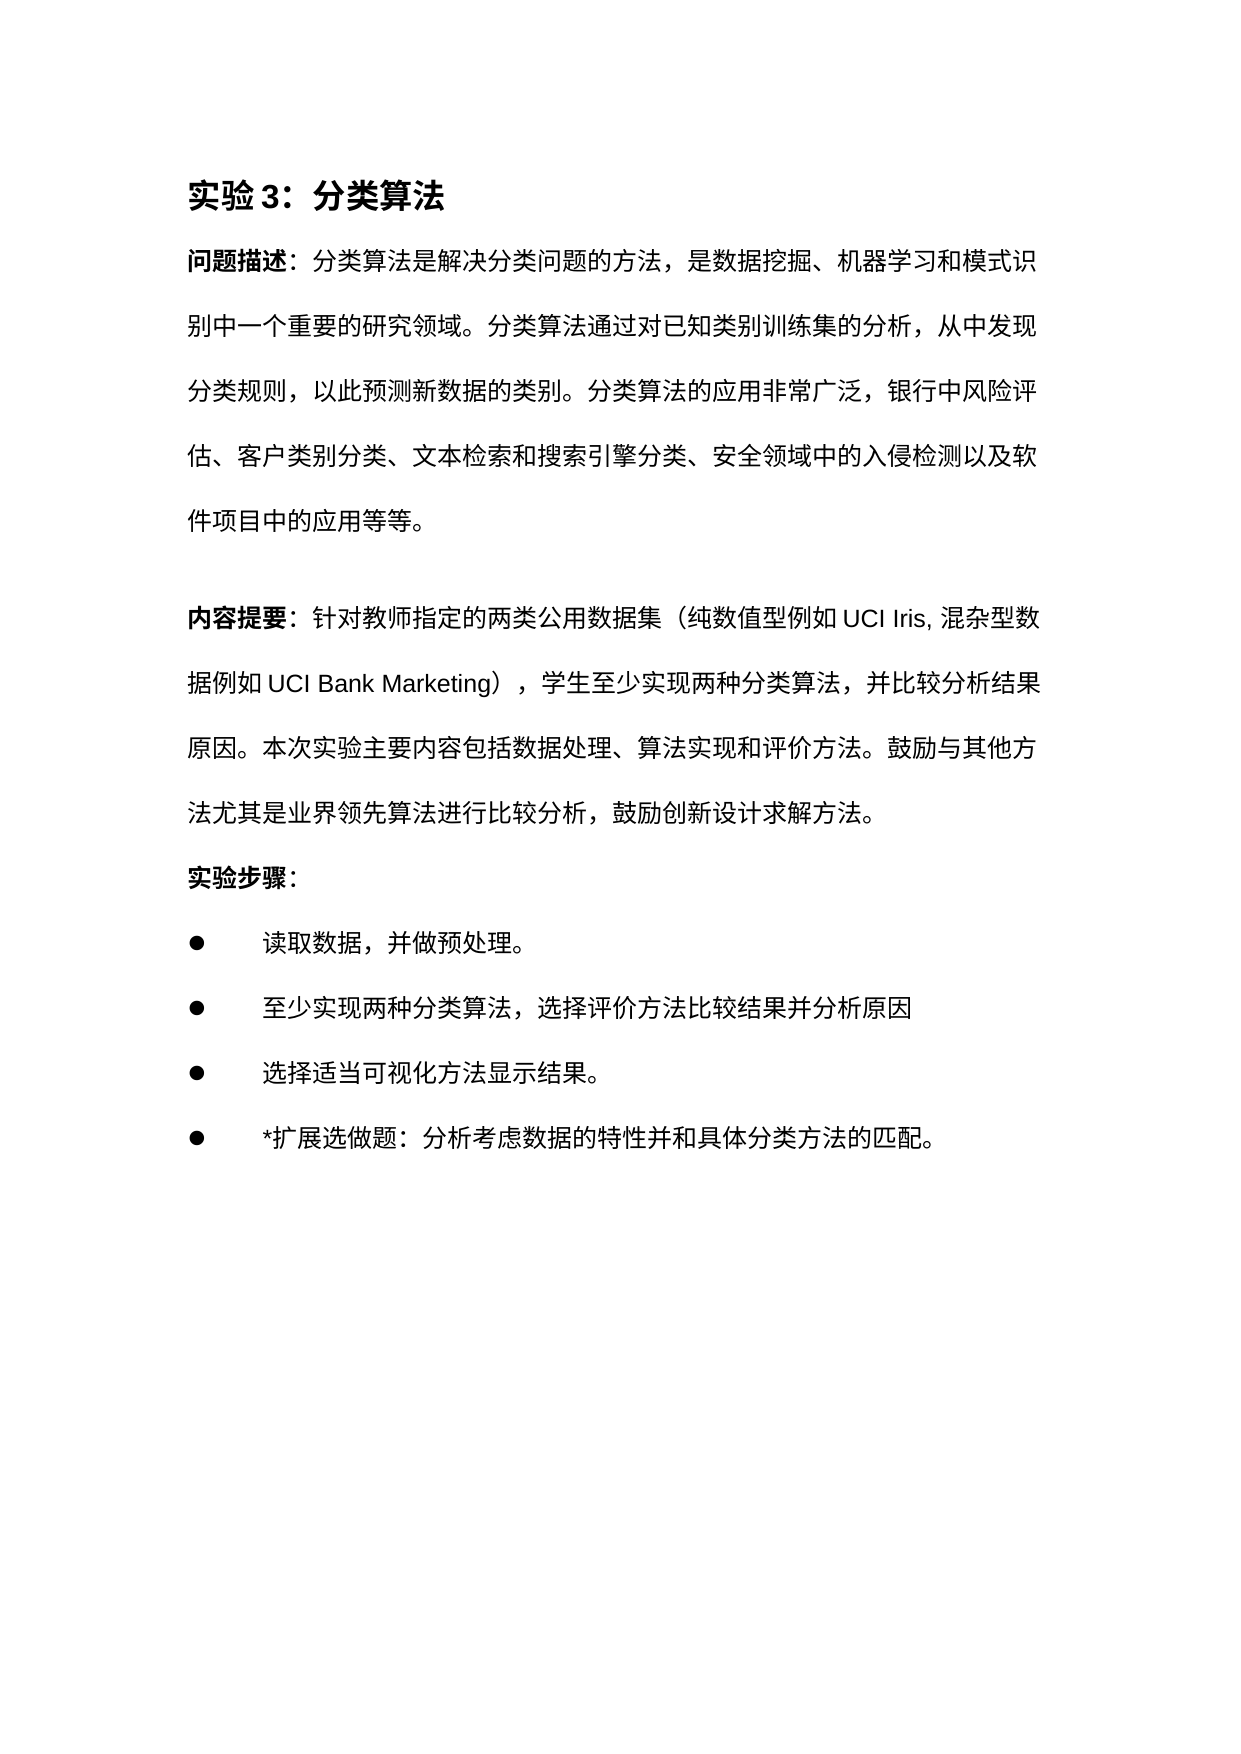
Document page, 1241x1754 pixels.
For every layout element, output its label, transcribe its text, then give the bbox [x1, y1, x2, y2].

text 内容提要：针对教师指定的两类公用数据集（纯数值型例如UCI Iris, 混杂型数据例如UCI Bank Marketing），学生至少实现两种分类算法，并比较分析结果原因。本次实验主要内容包括数据处理、算法实现和评价方法。鼓励与其他方法尤其是业界领先算法进行比较分析，鼓励创新设计求解方法。 [187, 584, 1053, 844]
list 至少实现两种分类算法，选择评价方法比较结果并分析原因 [187, 974, 1053, 1039]
subtitle 实验3：分类算法 [187, 162, 1053, 227]
text 实验步骤： [187, 844, 1053, 909]
list *扩展选做题：分析考虑数据的特性并和具体分类方法的匹配。 [187, 1104, 1053, 1169]
list 读取数据，并做预处理。 [187, 909, 1053, 974]
text 问题描述：分类算法是解决分类问题的方法，是数据挖掘、机器学习和模式识别中一个重要的研究领域。分类算法通过对已知类别训练集的分析，从中发现分类规则，以此预测新数据的类别。分类算法的应用非常广泛，银行中风险评估、客户类别分类、文本检索和搜索引擎分类、安全领域中的入侵检测以及软件项目中的应用等等。 [187, 227, 1053, 552]
list 选择适当可视化方法显示结果。 [187, 1039, 1053, 1104]
